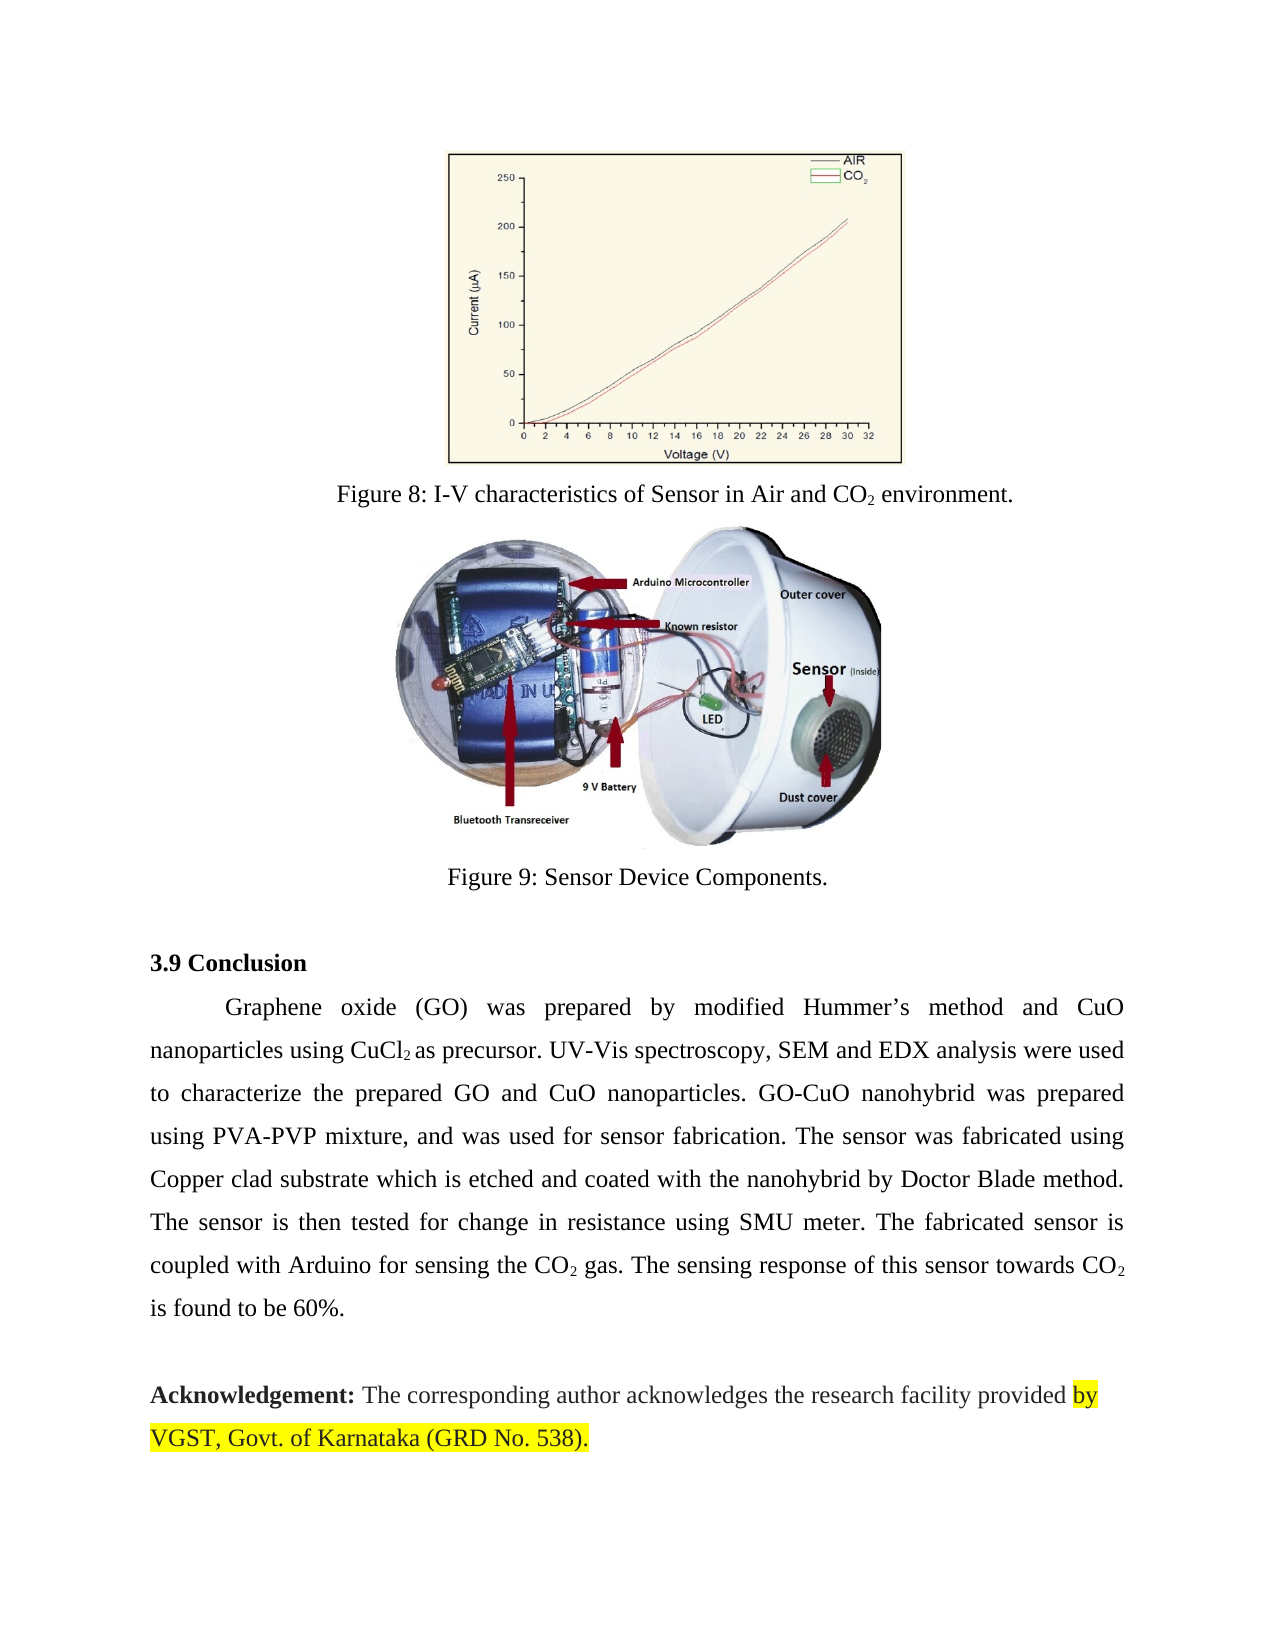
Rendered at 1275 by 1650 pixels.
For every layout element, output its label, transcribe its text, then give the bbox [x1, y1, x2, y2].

text Graphene oxide (GO) was prepared by modified Hummer’s method and CuO nanoparticles using CuCl2 as precursor. UV-Vis spectroscopy, SEM and EDX analysis were used to characterize the prepared GO and CuO nanoparticles. GO-CuO nanohybrid was prepared using PVA-PVP mixture, and was used for sensor fabrication. The sensor was fabricated using Copper clad substrate which is etched and coated with the nanohybrid by Doctor Blade method. The sensor is then tested for change in resistance using SMU meter. The fabricated sensor is coupled with Arduino for sensing the CO2 gas. The sensing response of this sensor towards CO2 is found to be 60%. [150, 992, 1125, 1322]
text Figure 9: Sensor Device Components. [150, 862, 1125, 891]
text Figure 8: I-V characteristics of Sensor in Air and CO2 environment. [150, 479, 1125, 508]
picture [444, 150, 906, 466]
text Acknowledgement: The corresponding author acknowledges the research facility provided by VGST, Govt. of Karnataka (GRD No. 538). [150, 1380, 1125, 1452]
picture [393, 522, 882, 849]
text 3.9 Conclusion [150, 948, 1125, 977]
